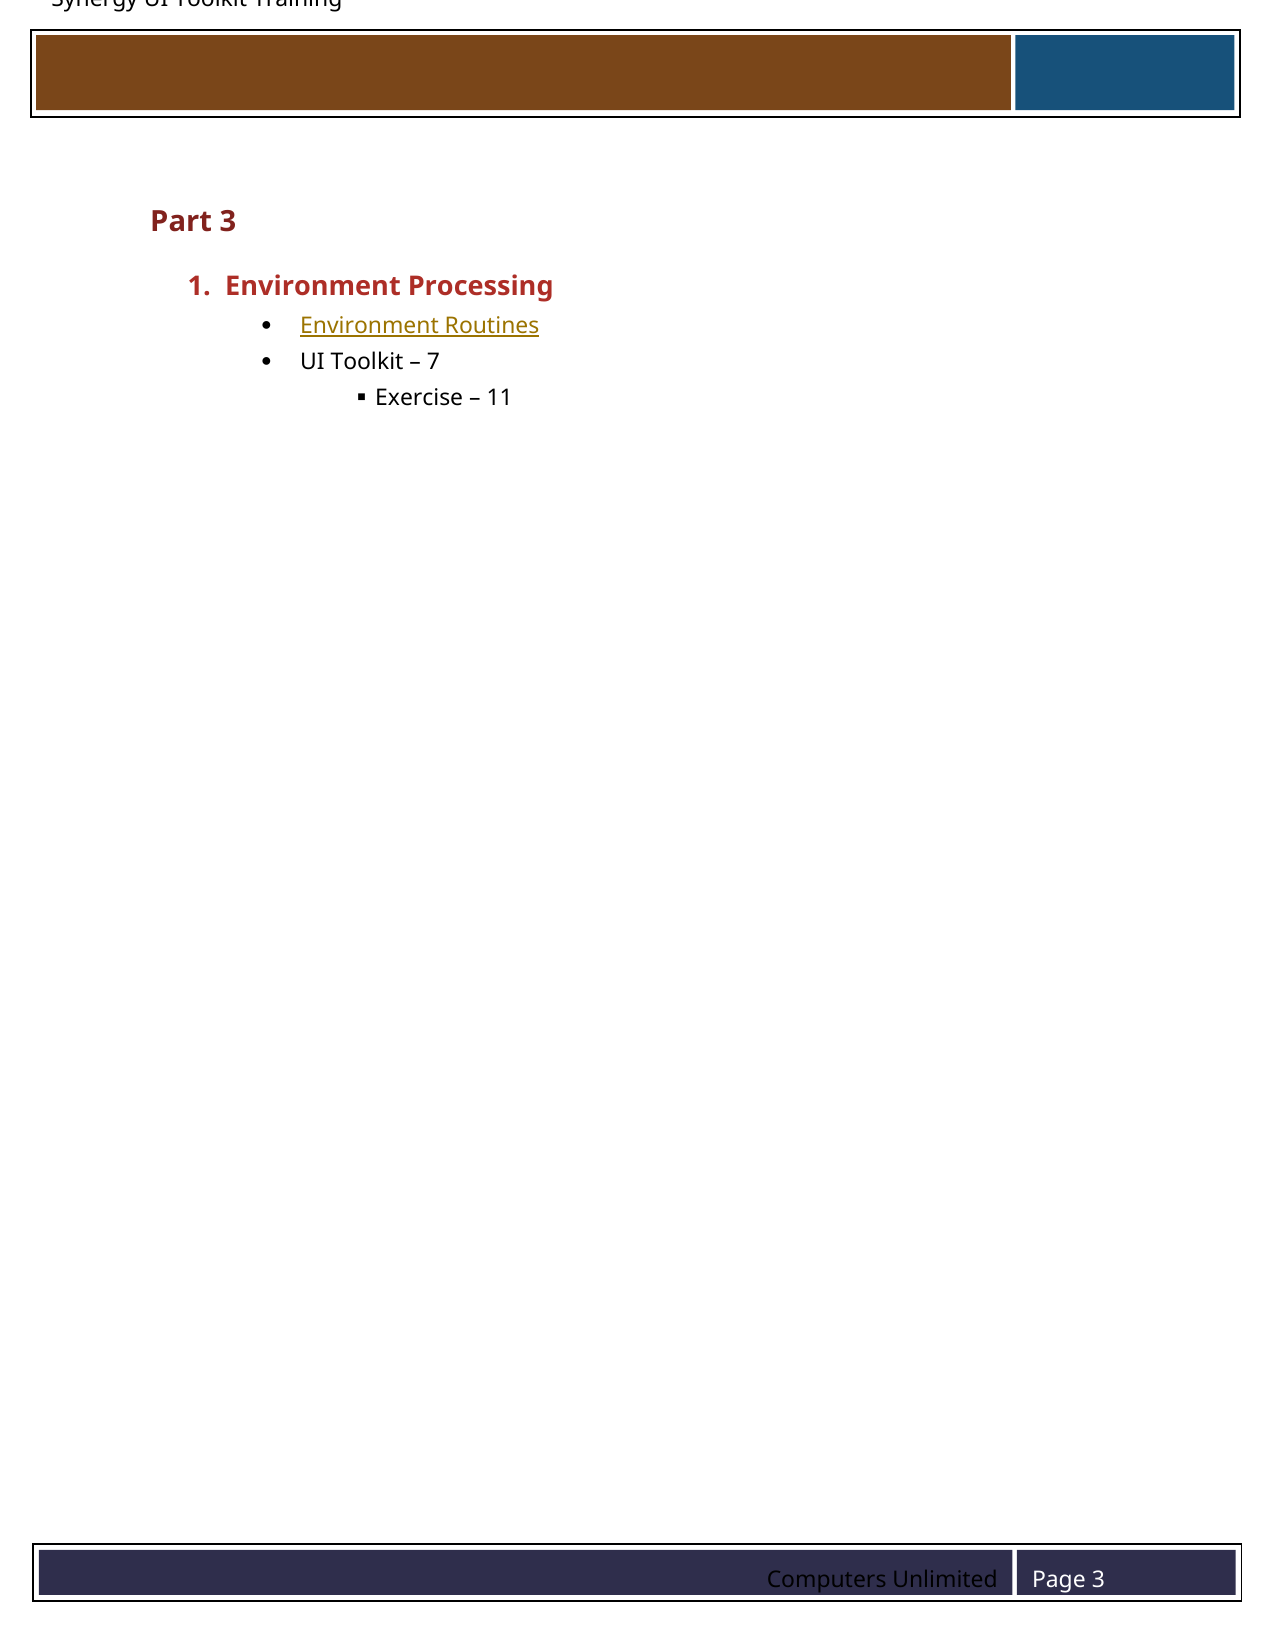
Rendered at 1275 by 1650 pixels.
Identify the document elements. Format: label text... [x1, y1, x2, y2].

subtitle Environment Processing [187, 266, 1125, 303]
subtitle Part 3 [150, 200, 1125, 240]
list Exercise – 11 [356, 381, 1125, 412]
list UI Toolkit – 7 [262, 345, 1125, 376]
list Environment Routines [262, 309, 1125, 340]
